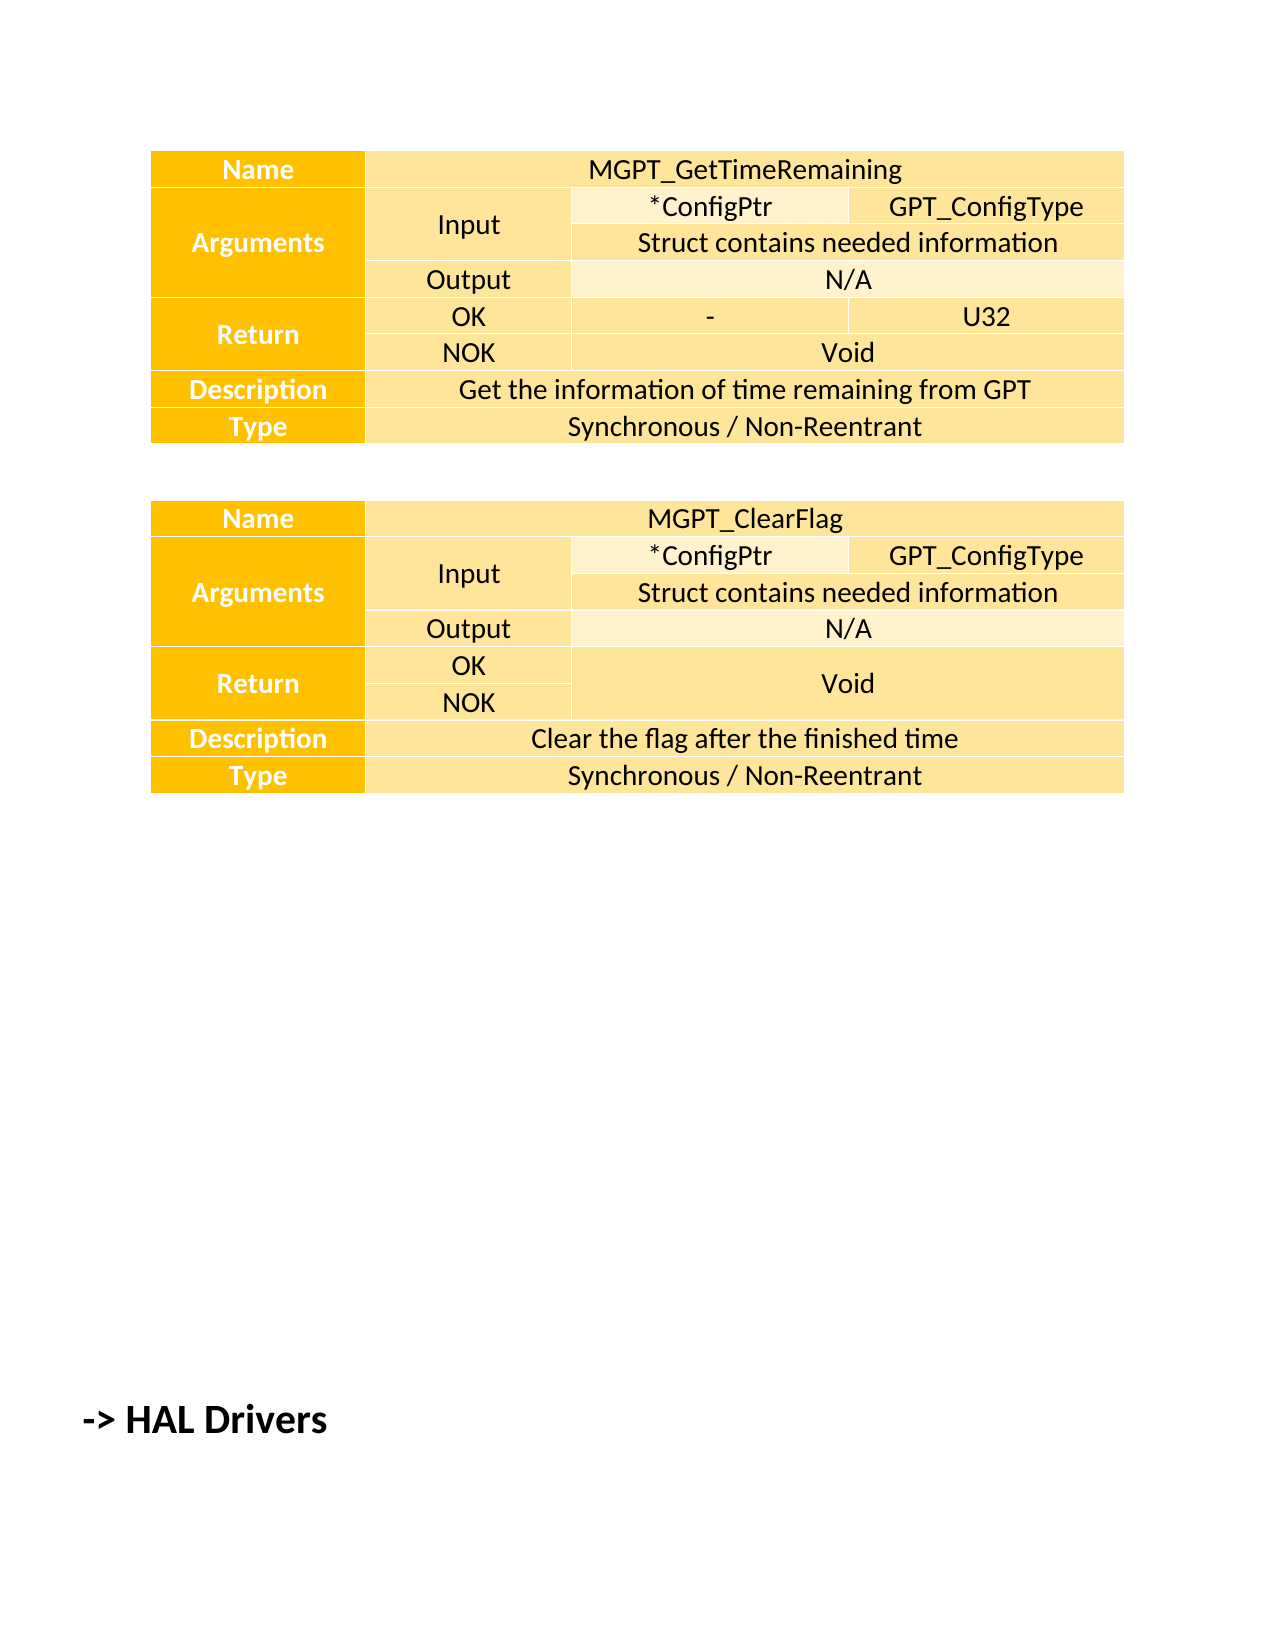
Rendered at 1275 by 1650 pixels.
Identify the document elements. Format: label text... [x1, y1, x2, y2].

table_cell OK [366, 298, 571, 333]
table_cell *ConfigPtr [572, 188, 848, 223]
table_cell U32 [849, 298, 1124, 333]
table_cell GPT_ConfigType [849, 188, 1124, 223]
table_header Name [151, 151, 365, 187]
table_cell OK [366, 647, 571, 683]
table_cell Get the information of time remaining from GPT [366, 371, 1124, 407]
table_cell *ConfigPtr [572, 537, 848, 573]
table_cell Output [366, 261, 571, 297]
table_cell Struct contains needed information [572, 574, 1124, 609]
table_cell GPT_ConfigType [849, 537, 1124, 573]
table_cell Type [151, 408, 365, 443]
table_header MGPT_GetTimeRemaining [366, 151, 1124, 187]
table_cell Input [366, 188, 571, 260]
table_cell Struct contains needed information [572, 224, 1124, 260]
table_cell N/A [572, 261, 1124, 297]
table_cell Clear the flag after the finished time [366, 721, 1124, 756]
table_cell Void [572, 647, 1124, 719]
table_cell Type [151, 757, 365, 793]
table_header MGPT_ClearFlag [366, 501, 1124, 536]
table_cell Synchronous / Non-Reentrant [366, 757, 1124, 793]
table_cell Arguments [151, 188, 365, 297]
table_cell Output [366, 611, 571, 646]
table_header Name [151, 501, 365, 536]
table_cell Description [151, 371, 365, 407]
table_cell Return [151, 298, 365, 370]
table_cell NOK [366, 684, 571, 719]
table_cell N/A [572, 611, 1124, 646]
table_cell NOK [366, 334, 571, 370]
table_cell Input [366, 537, 571, 609]
table_cell Description [151, 721, 365, 756]
table_cell - [572, 298, 848, 333]
table_cell Void [572, 334, 1124, 370]
table_cell Synchronous / Non-Reentrant [366, 408, 1124, 443]
table_cell Arguments [151, 537, 365, 646]
table_cell Return [151, 647, 365, 719]
